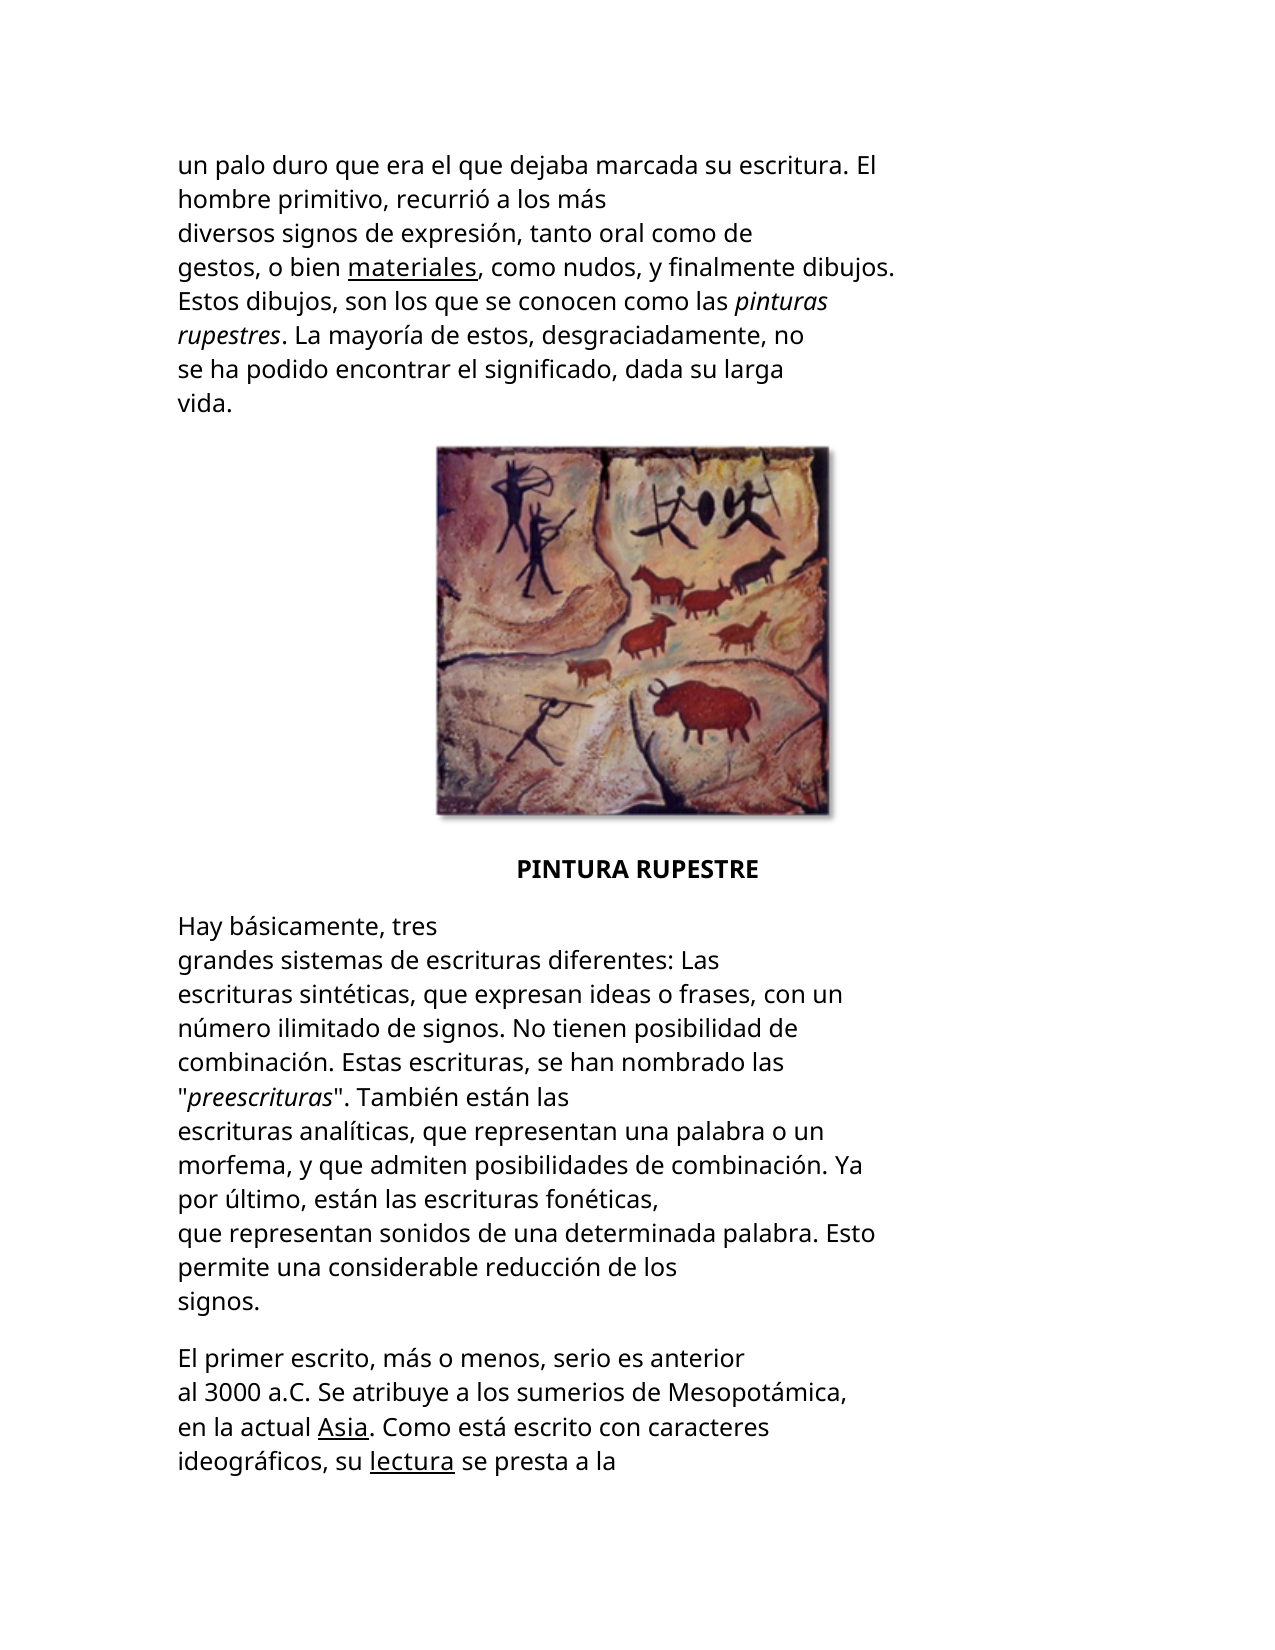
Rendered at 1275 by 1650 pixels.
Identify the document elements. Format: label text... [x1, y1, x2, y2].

text PINTURA RUPESTRE [177, 851, 1098, 885]
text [177, 1341, 1098, 1477]
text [177, 148, 1098, 420]
text Hay básicamente, tres grandes sistemas de escrituras diferentes: Las escrituras sintéticas, que expresan ideas o frases, con un número ilimitado de signos. No tienen posibilidad de combinación. Estas escrituras, se han nombrado las "preescrituras". También están las escrituras analíticas, que representan una palabra o un morfema, y que admiten posibilidades de combinación. Ya por último, están las escrituras fonéticas, que representan sonidos de una determinada palabra. Esto permite una considerable reducción de los signos. [177, 909, 1098, 1318]
picture [433, 443, 842, 828]
